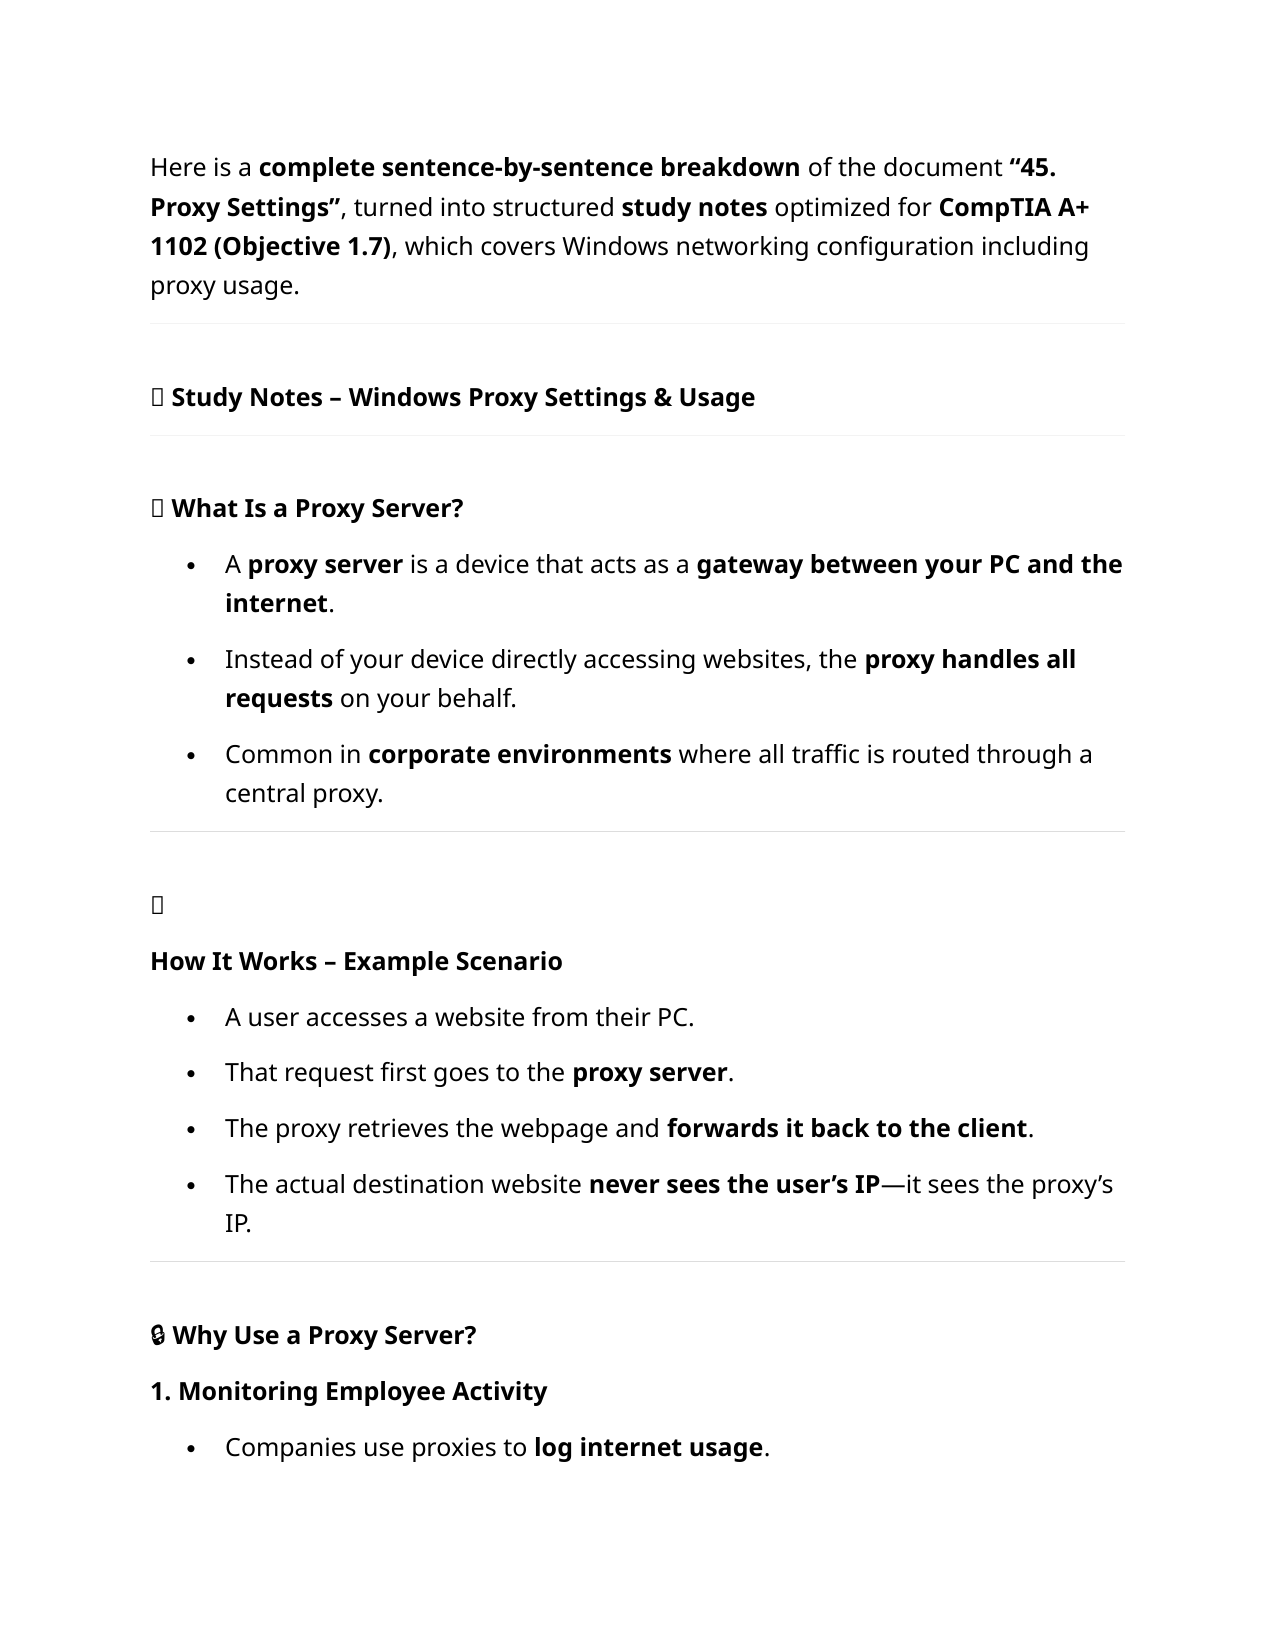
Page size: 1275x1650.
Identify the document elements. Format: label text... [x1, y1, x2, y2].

list A proxy server is a device that acts as a gateway between your PC and the internet. [187, 547, 1125, 620]
list A user accesses a website from their PC. [187, 999, 1125, 1033]
text Here is a complete sentence-by-sentence breakdown of the document “45. Proxy Settings”, turned into structured study notes optimized for CompTIA A+ 1102 (Objective 1.7), which covers Windows networking configuration including proxy usage. [150, 150, 1125, 302]
text 🌐 [150, 887, 1125, 922]
text ✅ Study Notes – Windows Proxy Settings & Usage [150, 379, 1125, 413]
list The actual destination website never sees the user’s IP—it sees the proxy’s IP. [187, 1167, 1125, 1240]
text 🔒 Why Use a Proxy Server? [150, 1317, 1125, 1352]
list Companies use proxies to log internet usage. [187, 1429, 1125, 1463]
list The proxy retrieves the webpage and forwards it back to the client. [187, 1111, 1125, 1145]
list Common in corporate environments where all traffic is routed through a central proxy. [187, 737, 1125, 810]
list Instead of your device directly accessing websites, the proxy handles all requests on your behalf. [187, 642, 1125, 715]
text How It Works – Example Scenario [150, 943, 1125, 977]
text 🧠 What Is a Proxy Server? [150, 491, 1125, 525]
list That request first goes to the proxy server. [187, 1055, 1125, 1089]
text 1. Monitoring Employee Activity [150, 1373, 1125, 1407]
